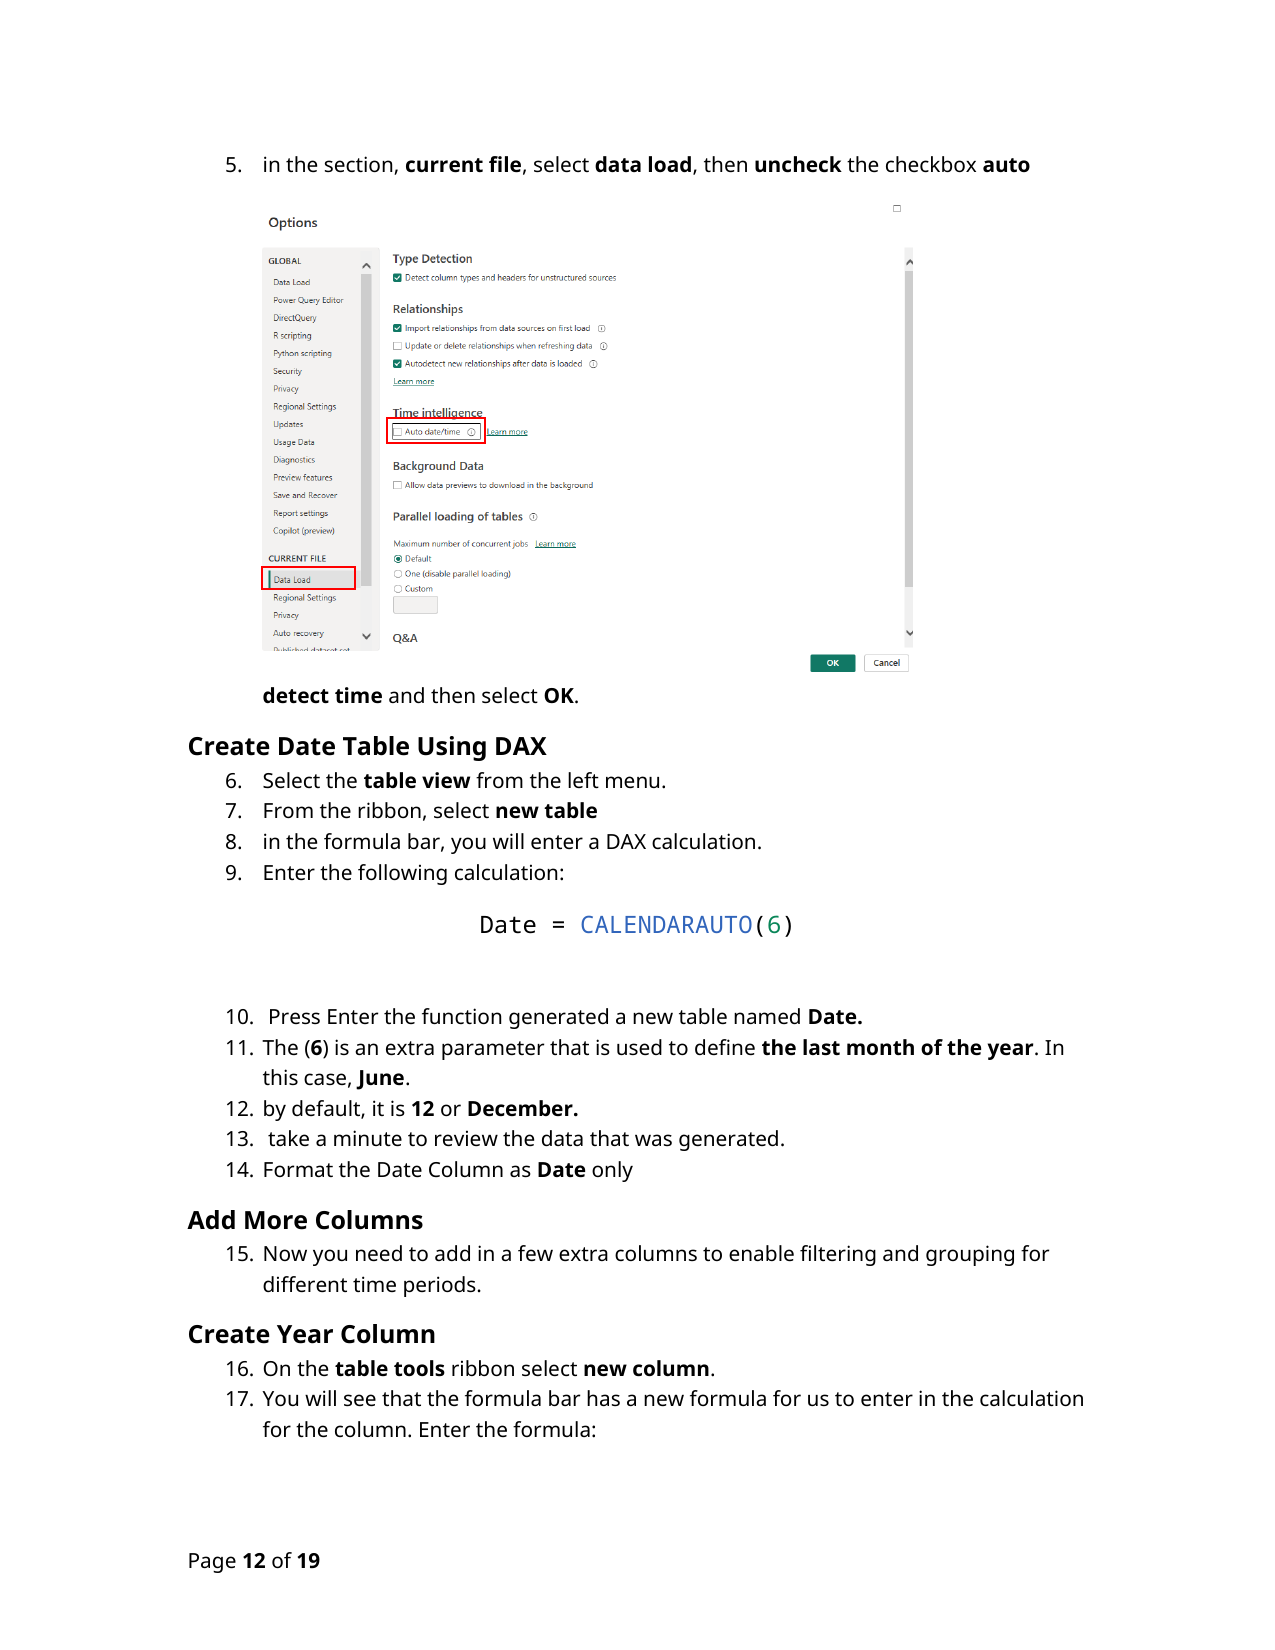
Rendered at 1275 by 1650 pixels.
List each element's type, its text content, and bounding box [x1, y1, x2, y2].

list take a minute to review the data that was generated. [225, 1124, 1087, 1153]
list Select the table view from the left menu. [225, 766, 1087, 794]
list Format the Date Column as Date only [225, 1155, 1087, 1184]
subtitle Create Date Table Using DAX [187, 729, 1087, 763]
list On the table tools ribbon select new column. [225, 1354, 1087, 1382]
list Press Enter the function generated a new table named Date. [225, 1002, 1087, 1031]
list Now you need to add in a few extra columns to enable filtering and grouping for different time periods. [225, 1239, 1087, 1298]
picture [260, 205, 913, 682]
list From the ribbon, select new table [225, 796, 1087, 825]
subtitle Create Year Column [187, 1317, 1087, 1351]
list The (6) is an extra parameter that is used to define the last month of the year. In this case, June. [225, 1033, 1087, 1092]
list Enter the following calculation: [225, 858, 1087, 886]
text Date = CALENDARAUTO(6) [187, 905, 1087, 941]
list You will see that the formula bar has a new formula for us to enter in the calculation for the column. Enter the formula: [225, 1384, 1087, 1444]
list in the formula bar, you will enter a DAX calculation. [225, 827, 1087, 855]
subtitle Add More Columns [187, 1202, 1087, 1237]
list by default, it is 12 or December. [225, 1094, 1087, 1122]
